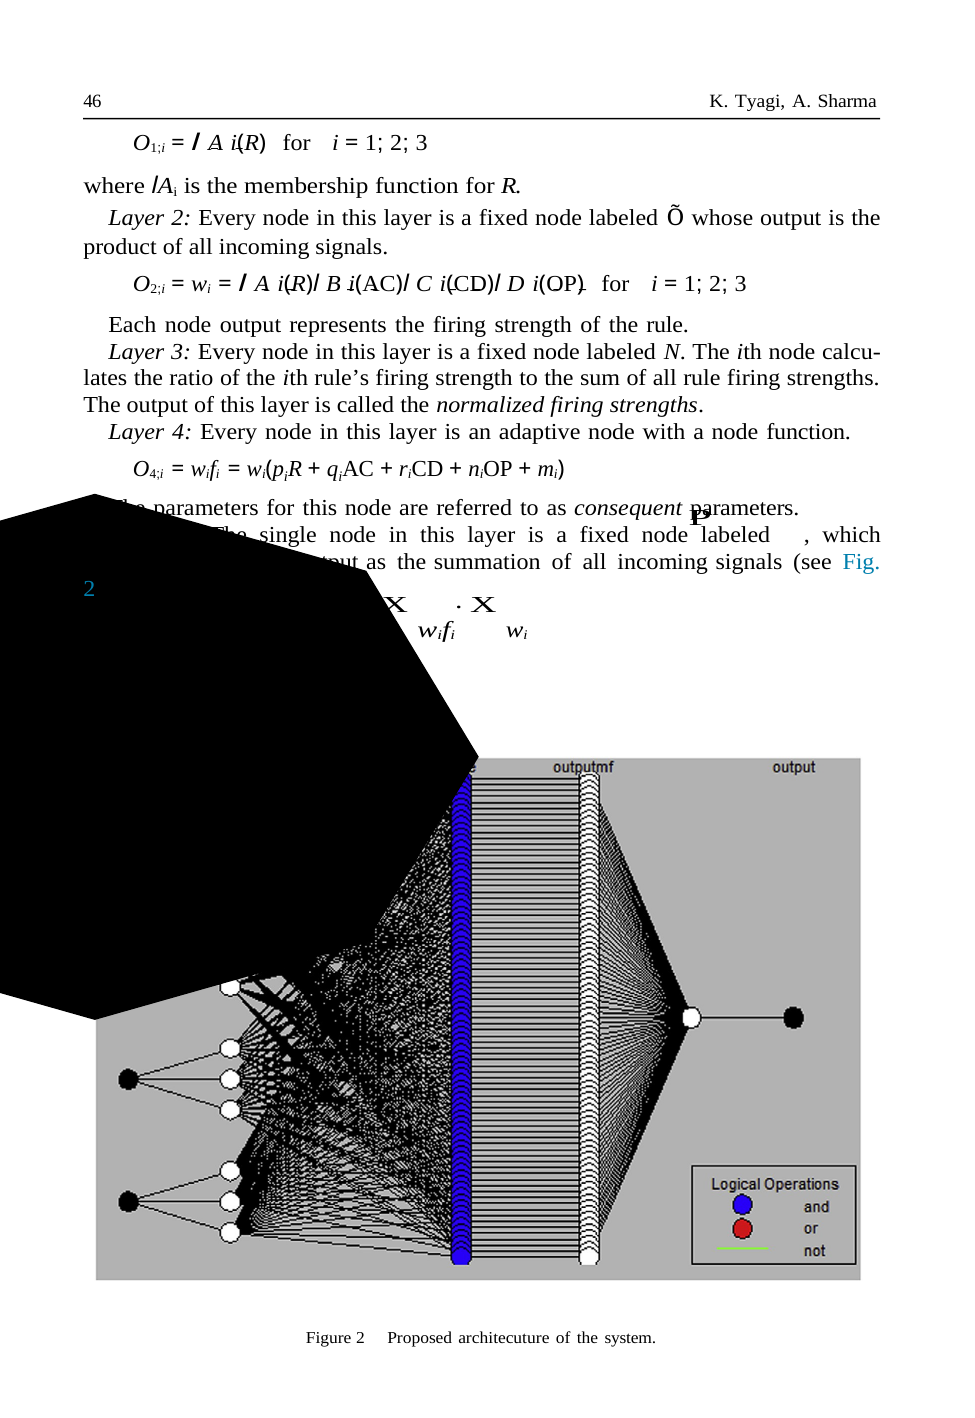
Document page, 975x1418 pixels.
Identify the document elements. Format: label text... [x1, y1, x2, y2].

text where lAi is the membership function for R. [83, 169, 906, 201]
text Each node output represents the firing strength of the rule. [108, 311, 906, 337]
text Overall output = O5;1 = X wifi. X wi [133, 602, 906, 647]
text O4;i = wifi = wi(piR + qiAC + riCD + niOP + mi) [133, 452, 906, 485]
text Layer 5: The single node in this layer is a fixed node labeled , which computes the overall output as the summation of all incoming signals (see Fig. 2). [83, 521, 881, 601]
text Figure 2 Proposed architecuture of the system. [306, 1328, 906, 1347]
text Layer 4: Every node in this layer is an adaptive node with a node function. [108, 418, 906, 444]
picture [94, 756, 863, 1281]
text The parameters for this node are referred to as consequent parameters. [108, 494, 906, 520]
text O1;i = l A i(R) for i = 1; 2; 3 [133, 126, 906, 157]
text O2;i = wi = l A i(R)l B i(AC)l C i(CD)l D i(OP) for i = 1; 2; 3 [133, 267, 906, 298]
text Layer 3: Every node in this layer is a fixed node labeled N. The ith node calcu- lates the ratio of the ith rule’s firing strength to the sum of all rule firing strengths. The output of this layer is called the normalized firing strengths. [83, 338, 881, 417]
text Layer 2: Every node in this layer is a fixed node labeled Õ whose output is the product of all incoming signals. [83, 201, 881, 259]
